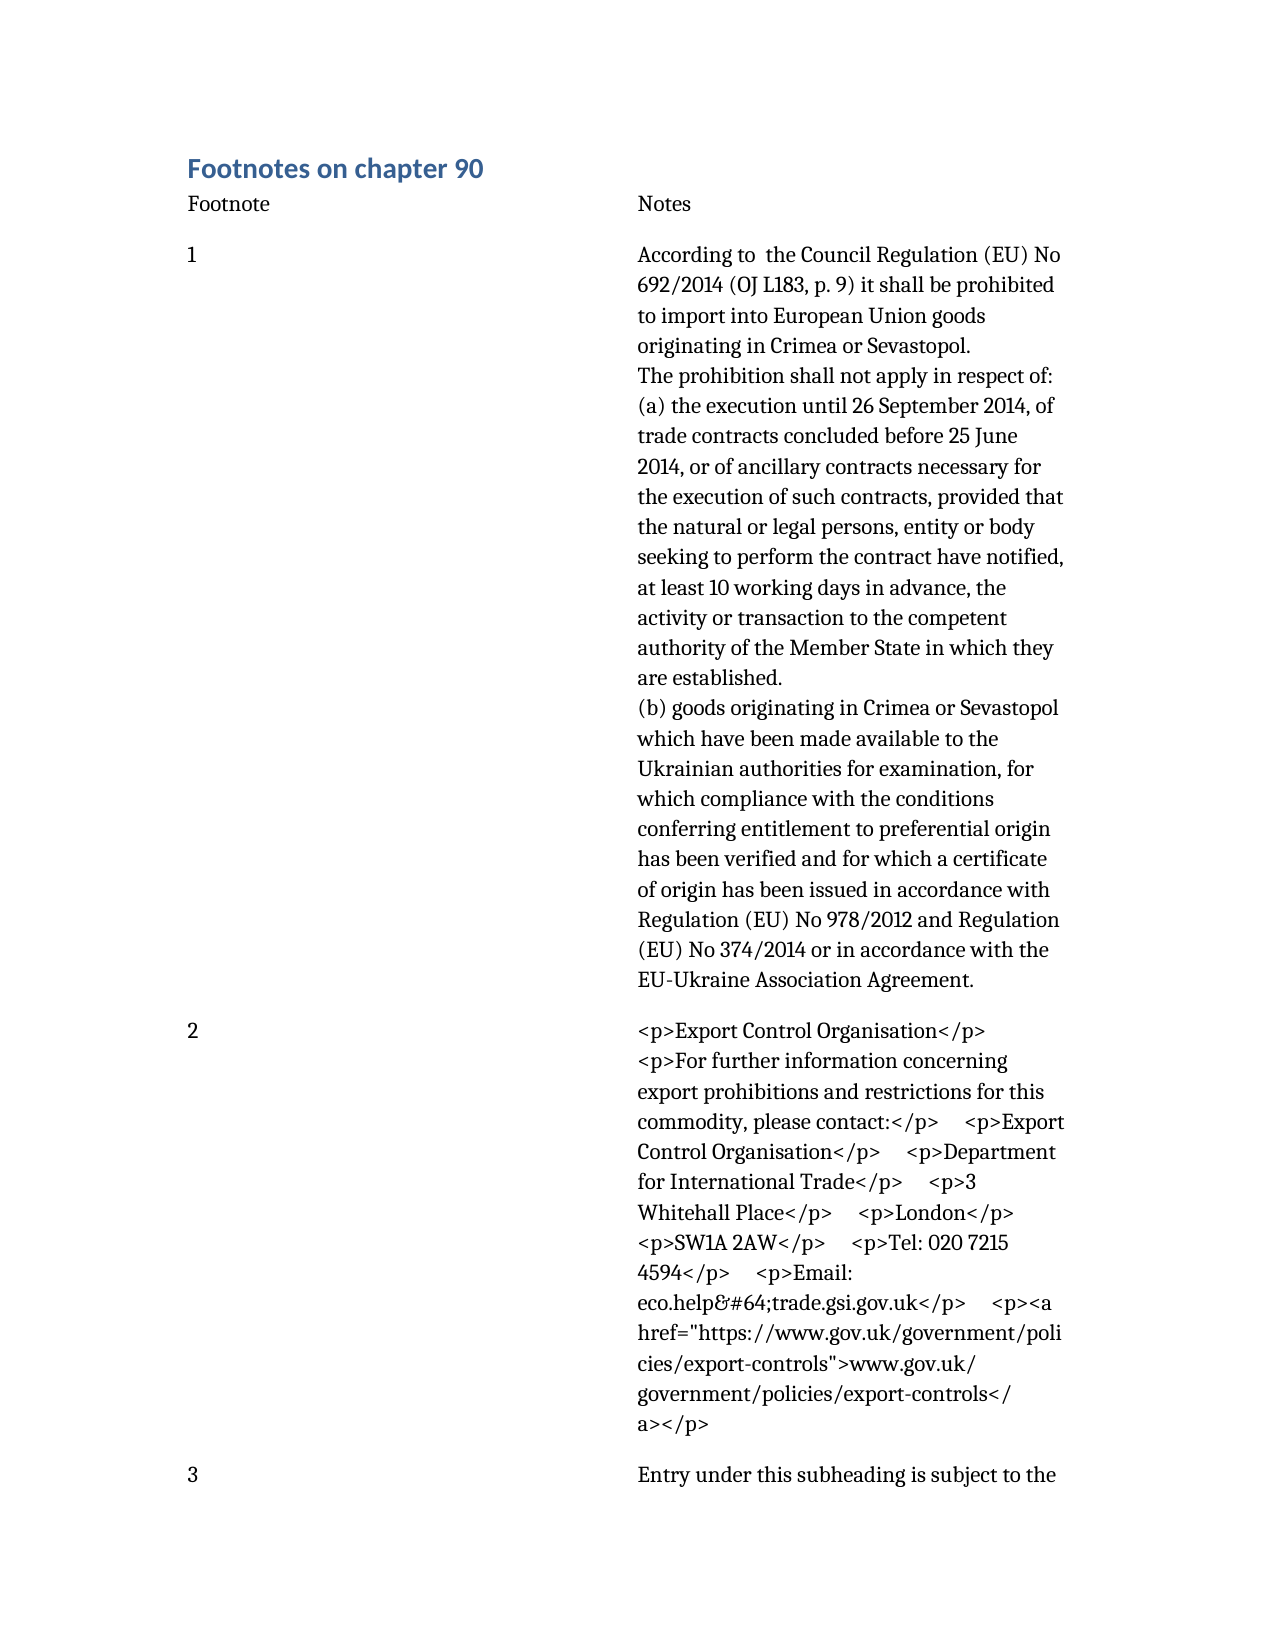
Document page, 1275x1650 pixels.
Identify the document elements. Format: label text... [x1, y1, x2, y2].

table_cell 2 [176, 1018, 626, 1462]
table_header Notes [626, 191, 1076, 242]
table_cell 1 [176, 242, 626, 1018]
table_cell <p>Export Control Organisation</p> <p>For further information concerning export prohibitions and restrictions for this commodity, please contact:</p> <p>Export Control Organisation</p> <p>Department for International Trade</p> <p>3 Whitehall Place</p> <p>London</p> <p>SW1A 2AW</p> <p>Tel: 020 7215 4594</p> <p>Email: eco.help&#64;trade.gsi.gov.uk</p> <p><a href="https://www.gov.uk/government/policies/export-controls">www.gov.uk/government/policies/export-controls</a></p> [626, 1018, 1076, 1462]
table_header Footnote [176, 191, 626, 242]
table_cell 3 [176, 1462, 626, 1488]
table_cell According to the Council Regulation (EU) No 692/2014 (OJ L183, p. 9) it shall be prohibited to import into European Union goods originating in Crimea or Sevastopol. The prohibition shall not apply in respect of: (a) the execution until 26 September 2014, of trade contracts concluded before 25 June 2014, or of ancillary contracts necessary for the execution of such contracts, provided that the natural or legal persons, entity or body seeking to perform the contract have notified, at least 10 working days in advance, the activity or transaction to the competent authority of the Member State in which they are established. (b) goods originating in Crimea or Sevastopol which have been made available to the Ukrainian authorities for examination, for which compliance with the conditions conferring entitlement to preferential origin has been verified and for which a certificate of origin has been issued in accordance with Regulation (EU) No 978/2012 and Regulation (EU) No 374/2014 or in accordance with the EU-Ukraine Association Agreement. [626, 242, 1076, 1018]
subtitle Footnotes on chapter 90 [187, 150, 1087, 186]
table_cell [626, 1462, 1076, 1488]
